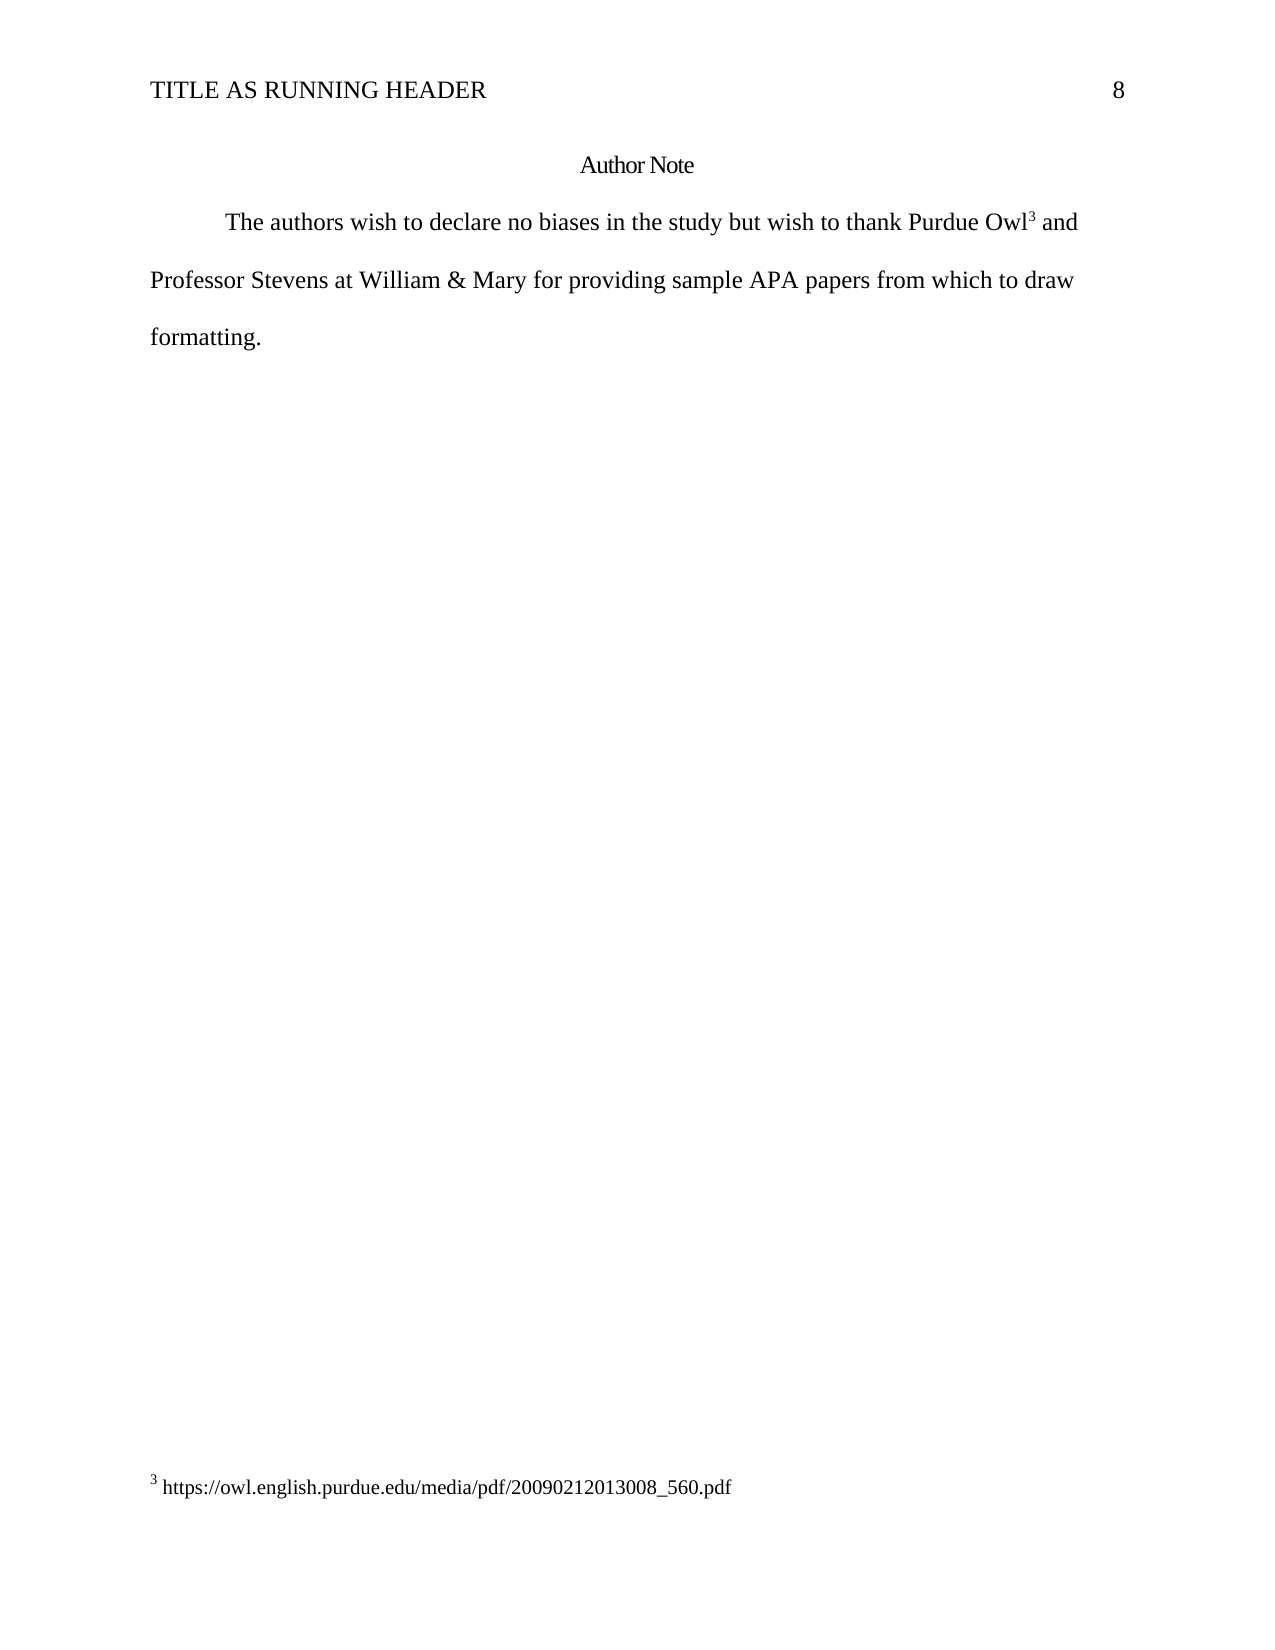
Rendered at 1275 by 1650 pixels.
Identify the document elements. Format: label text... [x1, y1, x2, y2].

title Author Note [150, 150, 1125, 179]
text The authors wish to declare no biases in the study but wish to thank Purdue Owl and Professor Stevens at William & Mary for providing sample APA papers from which to draw formatting. [150, 207, 1125, 351]
